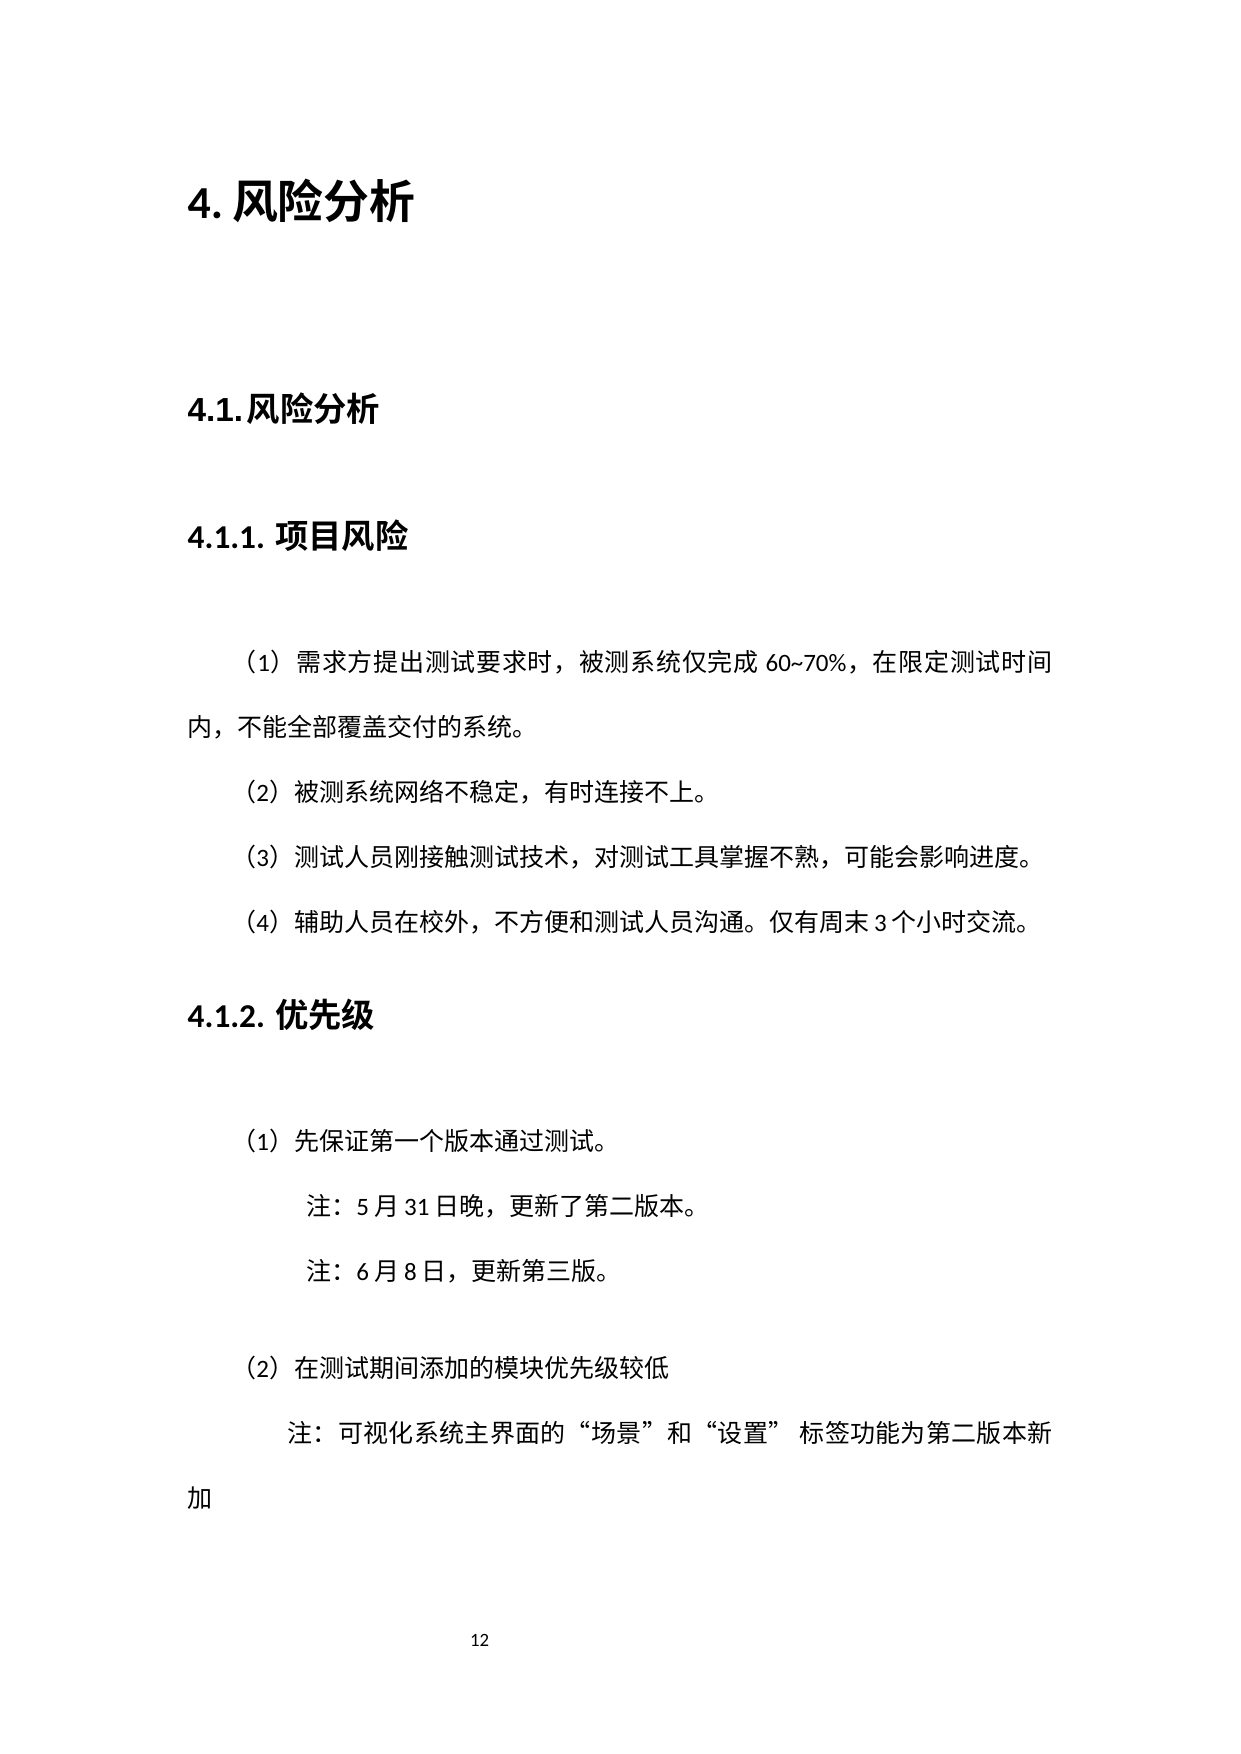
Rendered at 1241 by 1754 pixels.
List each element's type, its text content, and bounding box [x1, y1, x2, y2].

subtitle 项目风险 [187, 501, 1053, 566]
text 注：可视化系统主界面的“场景”和“设置” 标签功能为第二版本新加 [187, 1399, 1053, 1529]
list 先保证第一个版本通过测试。 [187, 1107, 1053, 1172]
text （3）测试人员刚接触测试技术，对测试工具掌握不熟，可能会影响进度。 [187, 823, 1053, 888]
subtitle 风险分析 [187, 375, 1053, 440]
subtitle 风险分析 [187, 150, 1053, 247]
subtitle 优先级 [187, 980, 1053, 1045]
text 注：6月8日，更新第三版。 [231, 1237, 1053, 1302]
text （2）被测系统网络不稳定，有时连接不上。 [187, 758, 1053, 823]
text （4）辅助人员在校外，不方便和测试人员沟通。仅有周末3个小时交流。 [187, 888, 1053, 953]
text （1）需求方提出测试要求时，被测系统仅完成60~70%，在限定测试时间内，不能全部覆盖交付的系统。 [187, 628, 1053, 758]
text 注：5月31日晚，更新了第二版本。 [231, 1172, 1053, 1237]
text （2）在测试期间添加的模块优先级较低 [187, 1334, 1053, 1399]
